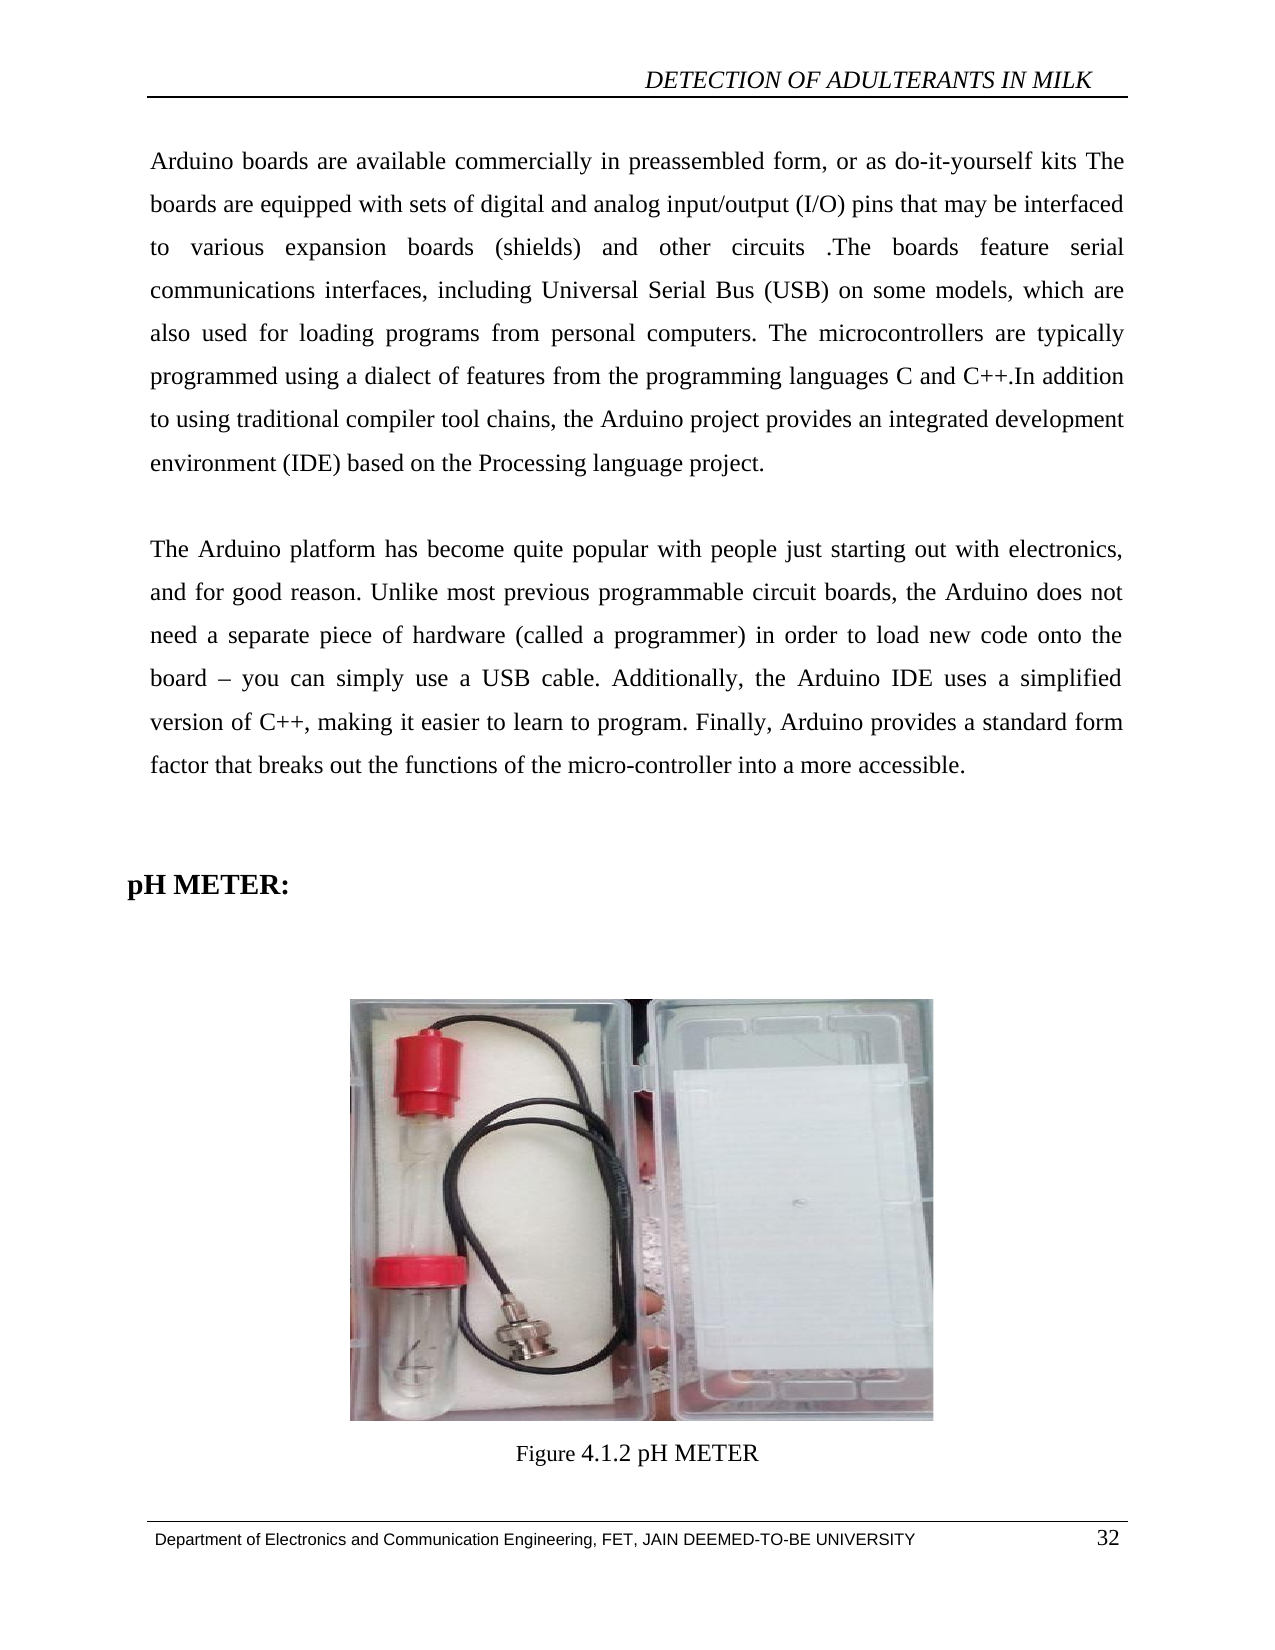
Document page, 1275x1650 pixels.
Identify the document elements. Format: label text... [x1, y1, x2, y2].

picture [350, 999, 934, 1421]
subtitle pH METER: [119, 867, 1177, 901]
text The Arduino platform has become quite popular with people just starting out with electronics, and for good reason. Unlike most previous programmable circuit boards, the Arduino does not need a separate piece of hardware (called a programmer) in order to load new code onto the board – you can simply use a USB cable. Additionally, the Arduino IDE uses a simplified version of C++, making it easier to learn to program. Finally, Arduino provides a standard form factor that breaks out the functions of the micro-controller into a more accessible. [150, 534, 1124, 778]
text Arduino boards are available commercially in preassembled form, or as do-it-yourself kits The boards are equipped with sets of digital and analog input/output (I/O) pins that may be interfaced to various expansion boards (shields) and other circuits .The boards feature serial communications interfaces, including Universal Serial Bus (USB) on some models, which are also used for loading programs from personal computers. The microcontrollers are typically programmed using a dialect of features from the programming languages C and C++.In addition to using traditional compiler tool chains, the Arduino project provides an integrated development environment (IDE) based on the Processing language project. [150, 146, 1126, 476]
